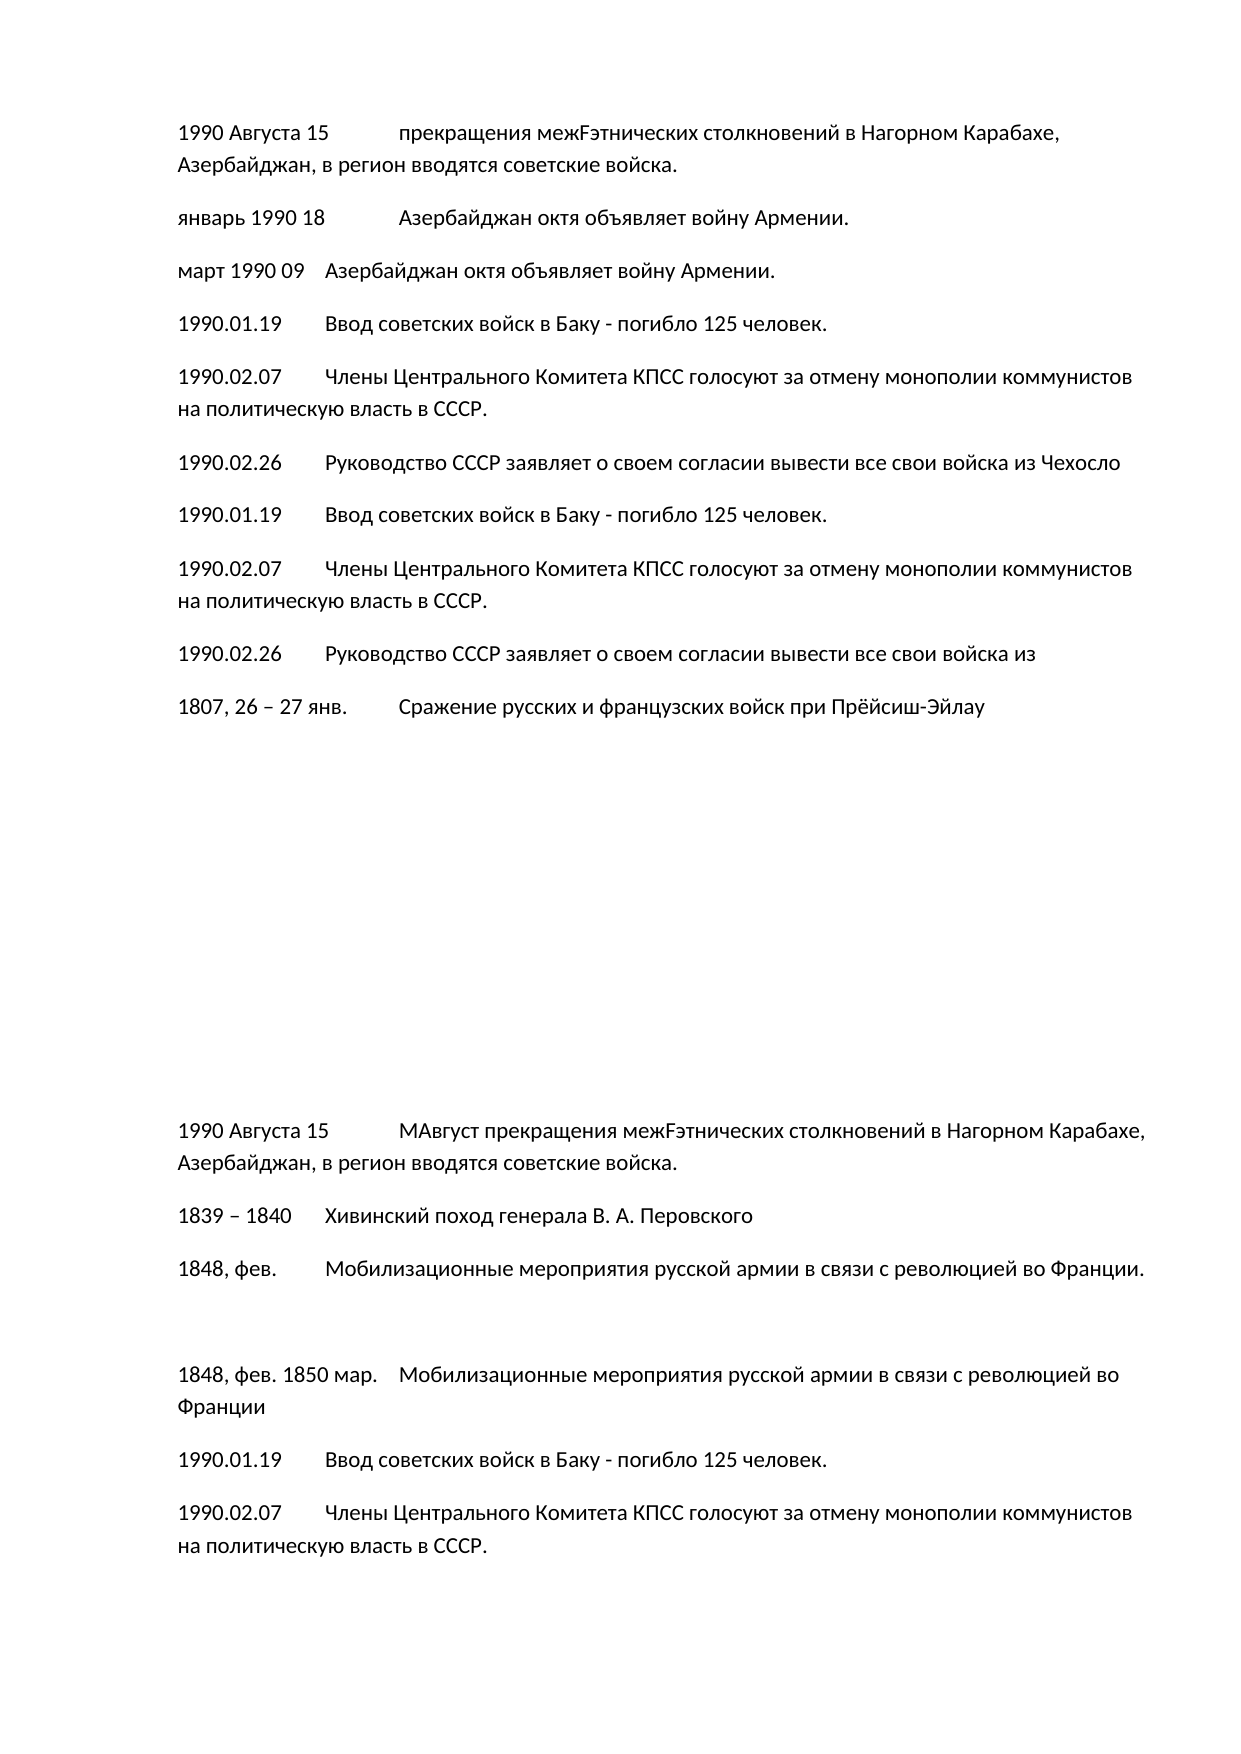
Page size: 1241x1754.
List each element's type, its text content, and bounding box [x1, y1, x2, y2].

text 1848, фев. 1850 мар. Мобилизационные мероприятия русской армии в связи с революцией во Франции [177, 1360, 1152, 1421]
text 1990.02.26 Руководство СССР заявляет о своем согласии вывести все свои войска из [177, 639, 1152, 667]
text 1807, 26 – 27 янв. Сражение русских и французских войск при Прёйсиш-Эйлау [177, 692, 1152, 720]
text 1990.02.26 Руководство СССР заявляет о своем согласии вывести все свои войска из Чехосло [177, 448, 1152, 476]
text 1990.01.19 Ввод советских войск в Баку - погибло 125 человек. [177, 309, 1152, 337]
text 1848, фев. Мобилизационные мероприятия русской армии в связи с революцией во Франции. [177, 1254, 1152, 1282]
text 1839 – 1840 Хивинский поход генерала В. А. Перовского [177, 1201, 1152, 1229]
text март 1990 09 Азербайджан октя объявляет войну Армении. [177, 256, 1152, 284]
text 1990.02.07 Члены Центрального Комитета КПСС голосуют за отмену монополии коммунистов на политическую власть в СССР. [177, 362, 1152, 423]
text 1990.01.19 Ввод советских войск в Баку - погибло 125 человек. [177, 1446, 1152, 1473]
text 1990 Августа 15 прекращения межFэтнических столкновений в Нагорном Карабахе, Азербайджан, в регион вводятся советские войска. [177, 118, 1152, 178]
text 1990.02.07 Члены Центрального Комитета КПСС голосуют за отмену монополии коммунистов на политическую власть в СССР. [177, 1498, 1152, 1559]
text 1990 Августа 15 МАвгуст прекращения межFэтнических столкновений в Нагорном Карабахе, Азербайджан, в регион вводятся советские войска. [177, 1116, 1152, 1176]
text 1990.01.19 Ввод советских войск в Баку - погибло 125 человек. [177, 501, 1152, 529]
text 1990.02.07 Члены Центрального Комитета КПСС голосуют за отмену монополии коммунистов на политическую власть в СССР. [177, 554, 1152, 614]
text январь 1990 18 Азербайджан октя объявляет войну Армении. [177, 203, 1152, 231]
